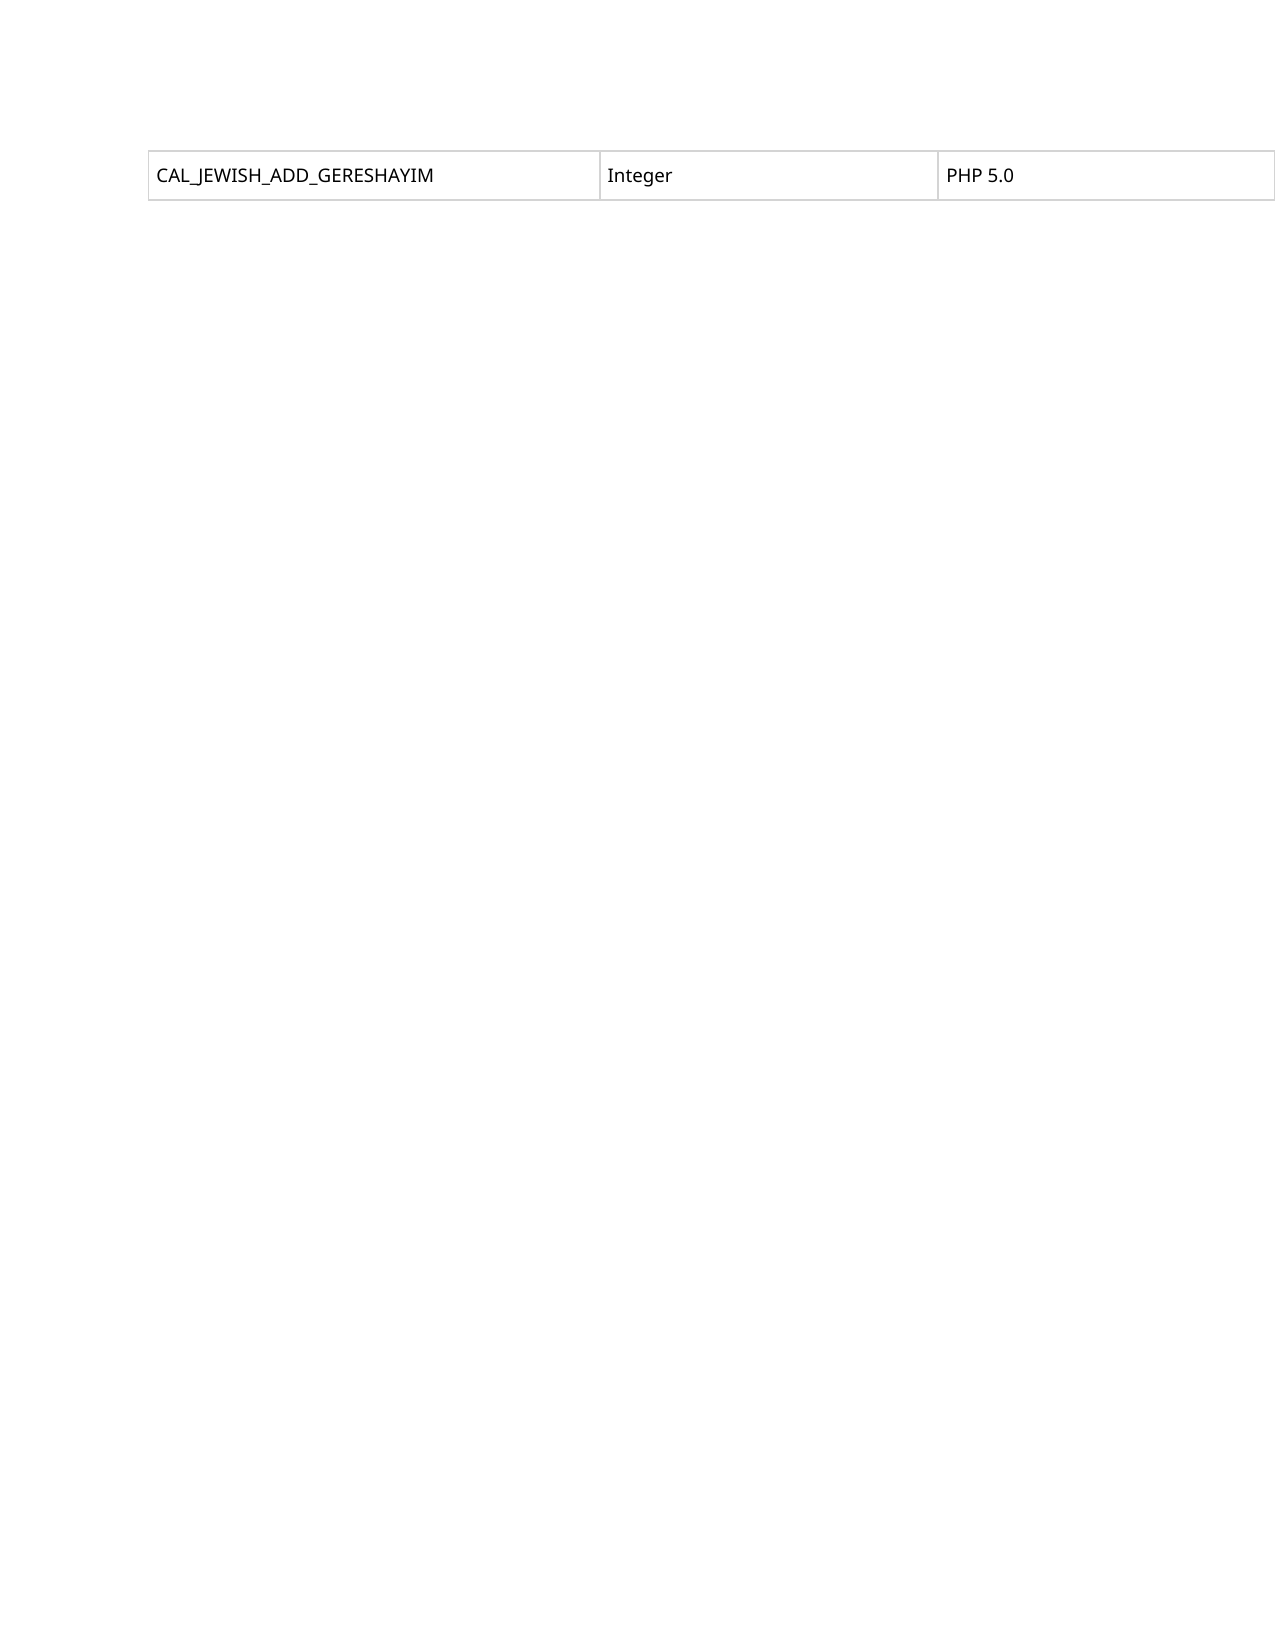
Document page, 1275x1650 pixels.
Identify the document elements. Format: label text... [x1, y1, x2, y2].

table_cell Integer [601, 152, 937, 199]
table_cell PHP 5.0 [939, 152, 1274, 199]
table_cell CAL_JEWISH_ADD_GERESHAYIM [149, 152, 599, 199]
